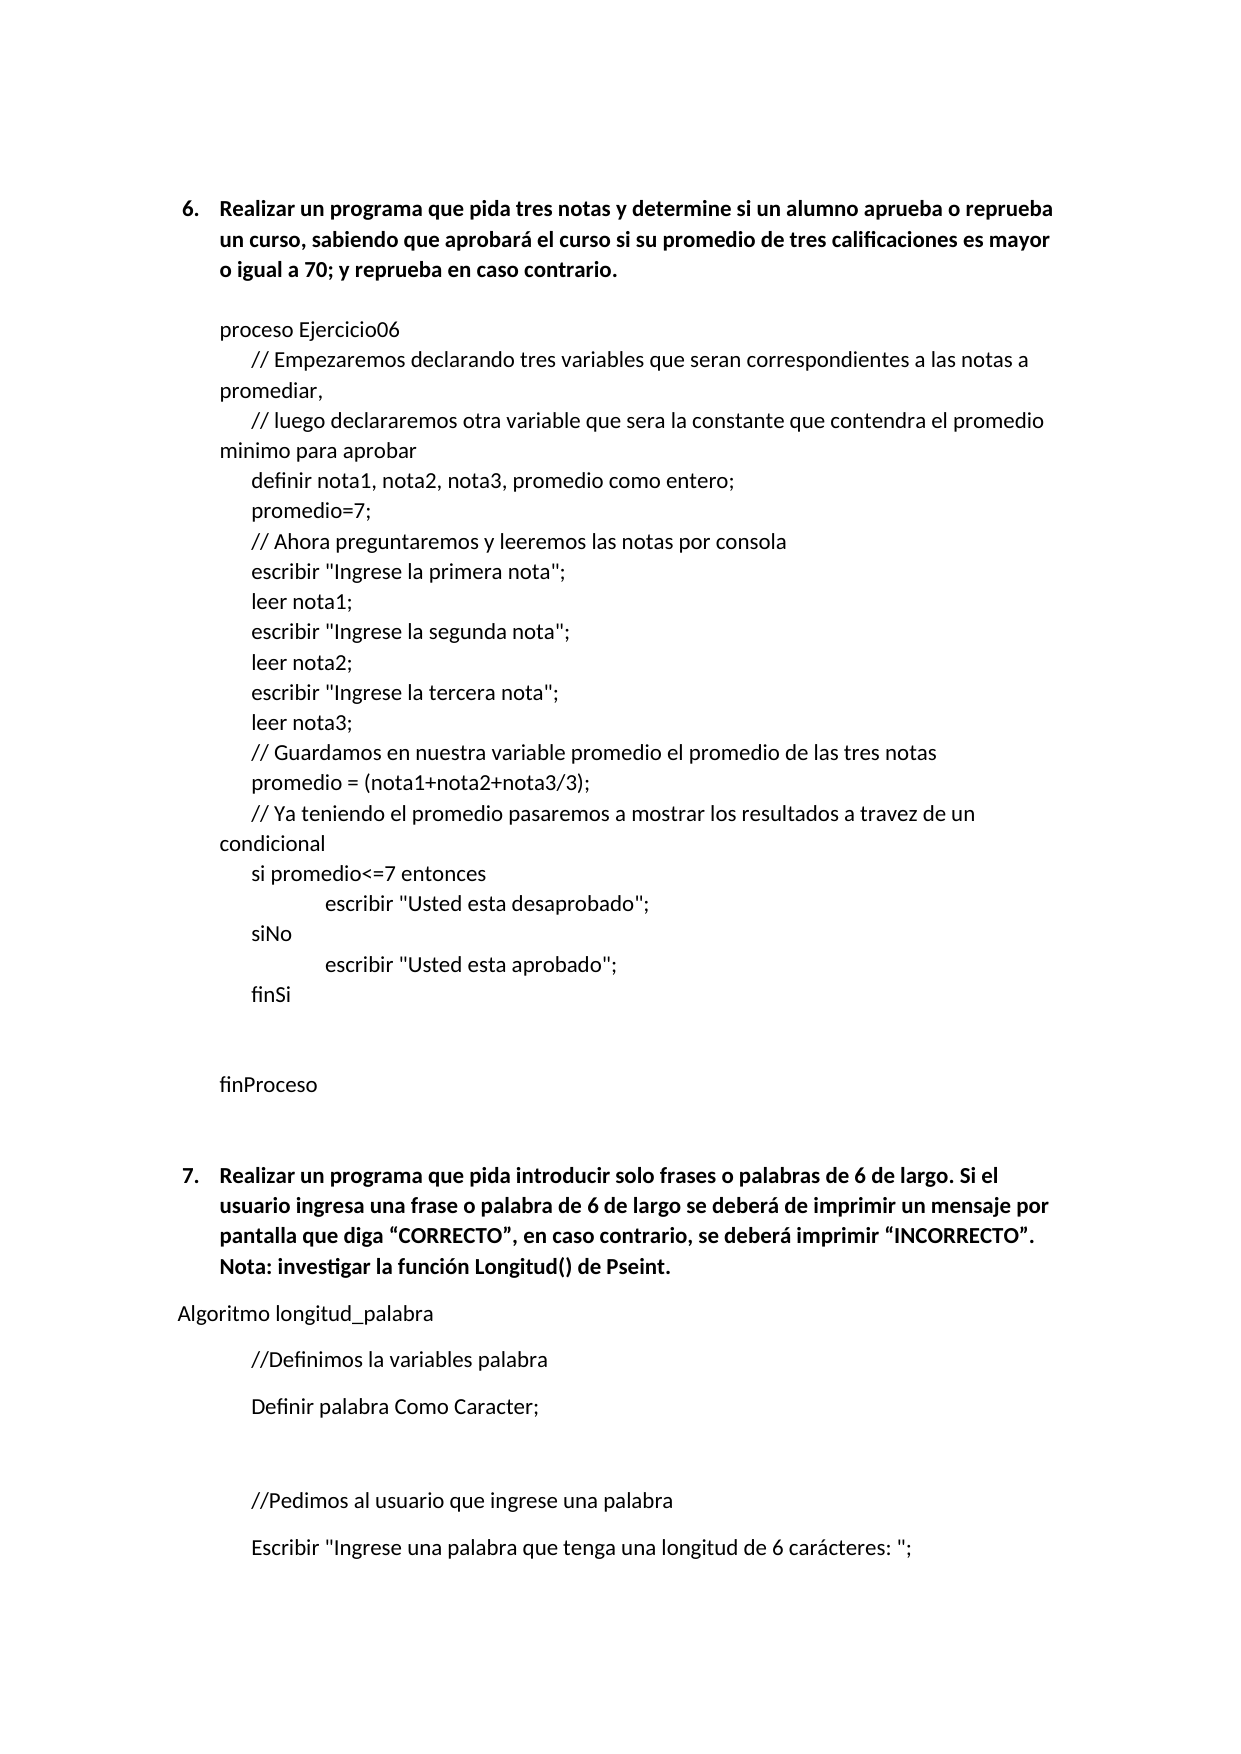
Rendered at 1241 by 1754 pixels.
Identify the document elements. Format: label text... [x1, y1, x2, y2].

list leer nota2; [219, 648, 1063, 676]
list escribir "Ingrese la segunda nota"; [219, 617, 1063, 645]
list escribir "Ingrese la primera nota"; [219, 557, 1063, 585]
list promedio=7; [219, 497, 1063, 524]
list escribir "Ingrese la tercera nota"; [219, 678, 1063, 706]
list escribir "Usted esta aprobado"; [219, 950, 1063, 978]
list definir nota1, nota2, nota3, promedio como entero; [219, 466, 1063, 494]
list Realizar un programa que pida tres notas y determine si un alumno aprueba o reprueba un curso, sabiendo que aprobará el curso si su promedio de tres calificaciones es mayor o igual a 70; y reprueba en caso contrario. [182, 194, 1063, 283]
list escribir "Usted esta desaprobado"; [219, 889, 1063, 917]
list // Ahora preguntaremos y leeremos las notas por consola [219, 527, 1063, 555]
list leer nota3; [219, 708, 1063, 736]
text Definir palabra Como Caracter; [177, 1392, 1063, 1420]
list // Empezaremos declarando tres variables que seran correspondientes a las notas a promediar, [219, 346, 1063, 404]
list proceso Ejercicio06 [219, 315, 1063, 343]
text Algoritmo longitud_palabra [177, 1299, 1063, 1327]
list // Guardamos en nuestra variable promedio el promedio de las tres notas [219, 738, 1063, 766]
list leer nota1; [219, 587, 1063, 615]
list Realizar un programa que pida introducir solo frases o palabras de 6 de largo. Si el usuario ingresa una frase o palabra de 6 de largo se deberá de imprimir un mensaje por pantalla que diga “CORRECTO”, en caso contrario, se deberá imprimir “INCORRECTO”. Nota: investigar la función Longitud() de Pseint. [182, 1161, 1063, 1280]
list // Ya teniendo el promedio pasaremos a mostrar los resultados a travez de un condicional [219, 799, 1063, 857]
text //Pedimos al usuario que ingrese una palabra [177, 1486, 1063, 1514]
list // luego declararemos otra variable que sera la constante que contendra el promedio minimo para aprobar [219, 406, 1063, 464]
list si promedio<=7 entonces [219, 859, 1063, 887]
list finSi [219, 980, 1063, 1008]
list promedio = (nota1+nota2+nota3/3); [219, 768, 1063, 796]
list siNo [219, 919, 1063, 947]
text //Definimos la variables palabra [177, 1346, 1063, 1373]
text Escribir "Ingrese una palabra que tenga una longitud de 6 carácteres: "; [177, 1533, 1063, 1561]
list finProceso [219, 1071, 1063, 1098]
